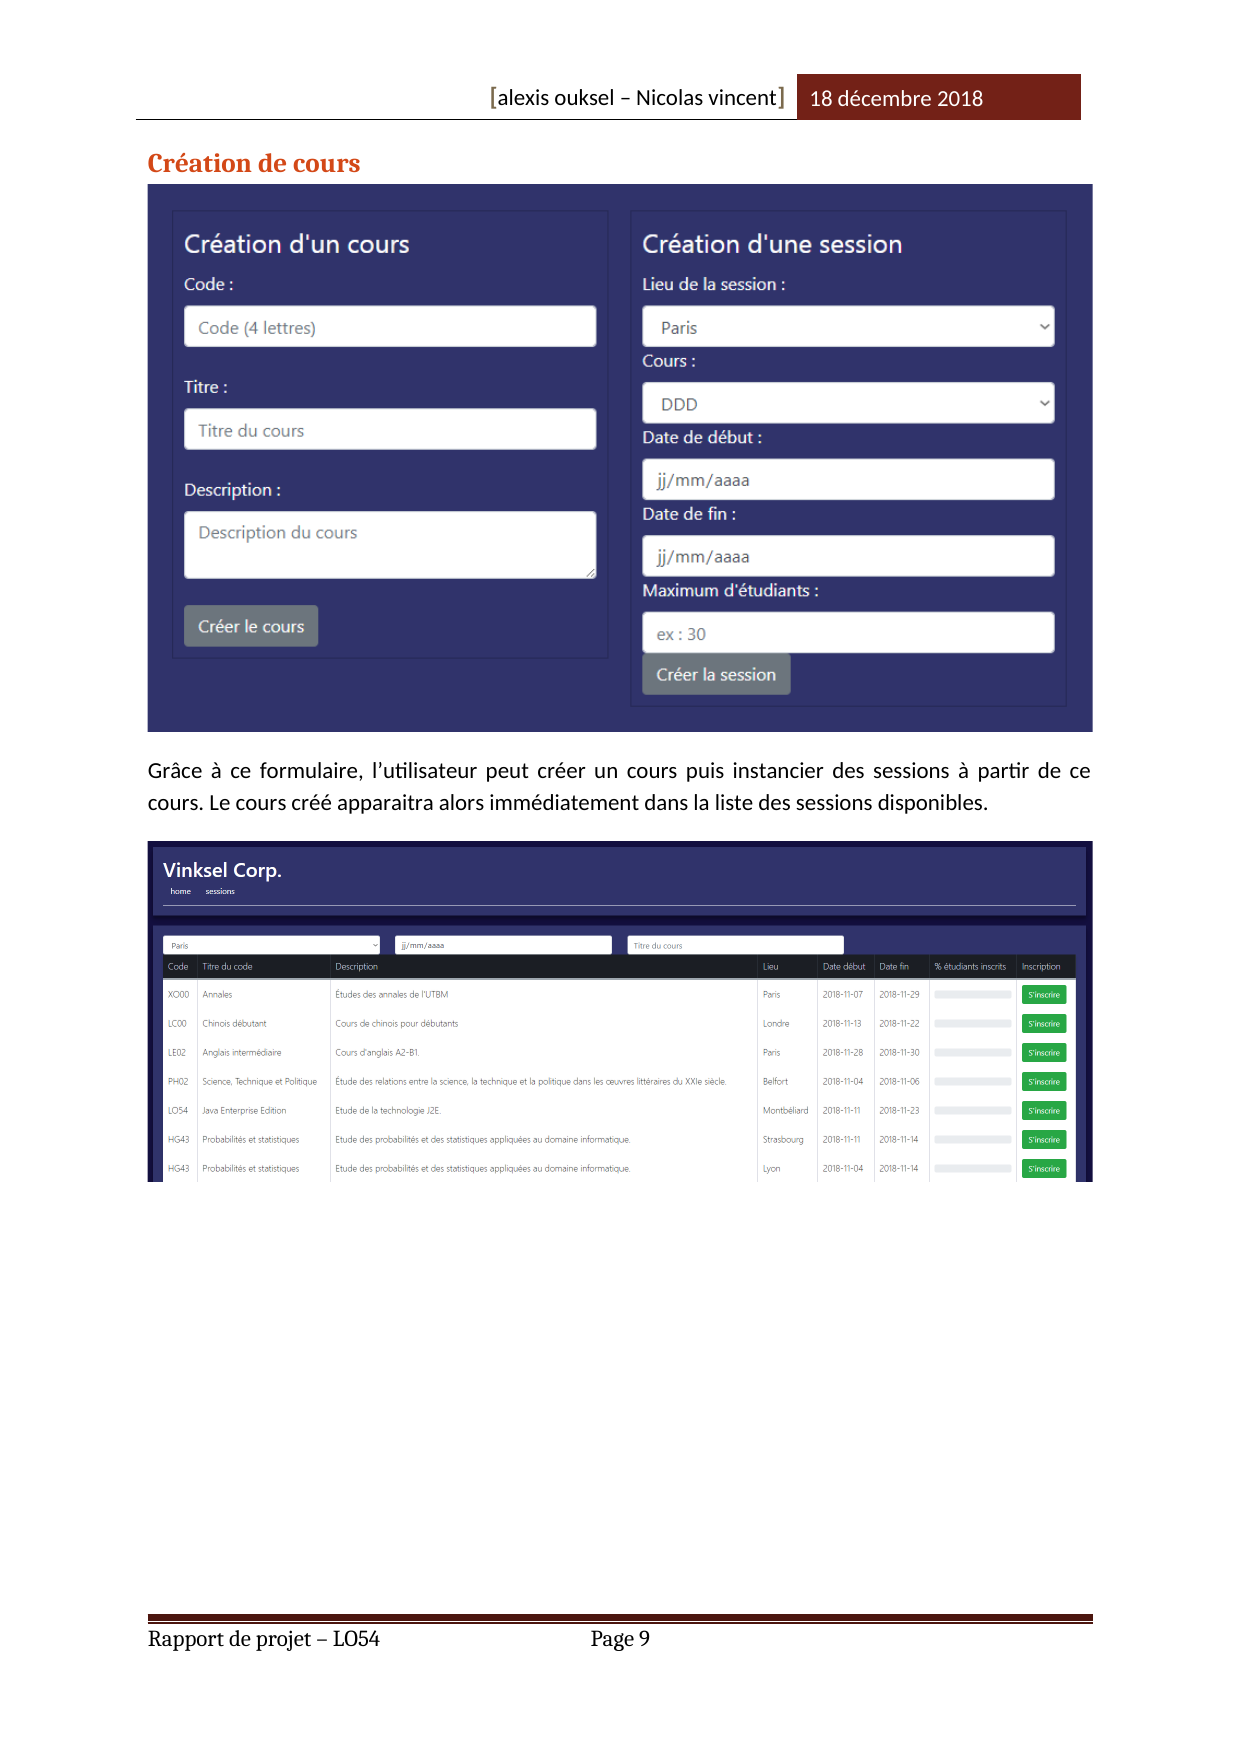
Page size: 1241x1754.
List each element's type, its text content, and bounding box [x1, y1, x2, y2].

subtitle Création de cours [148, 148, 1093, 179]
text Grâce à ce formulaire, l’utilisateur peut créer un cours puis instancier des sessions à partir de ce cours. Le cours créé apparaitra alors immédiatement dans la liste des sessions disponibles. [148, 756, 1093, 816]
picture [147, 841, 1093, 1182]
picture [147, 184, 1093, 732]
